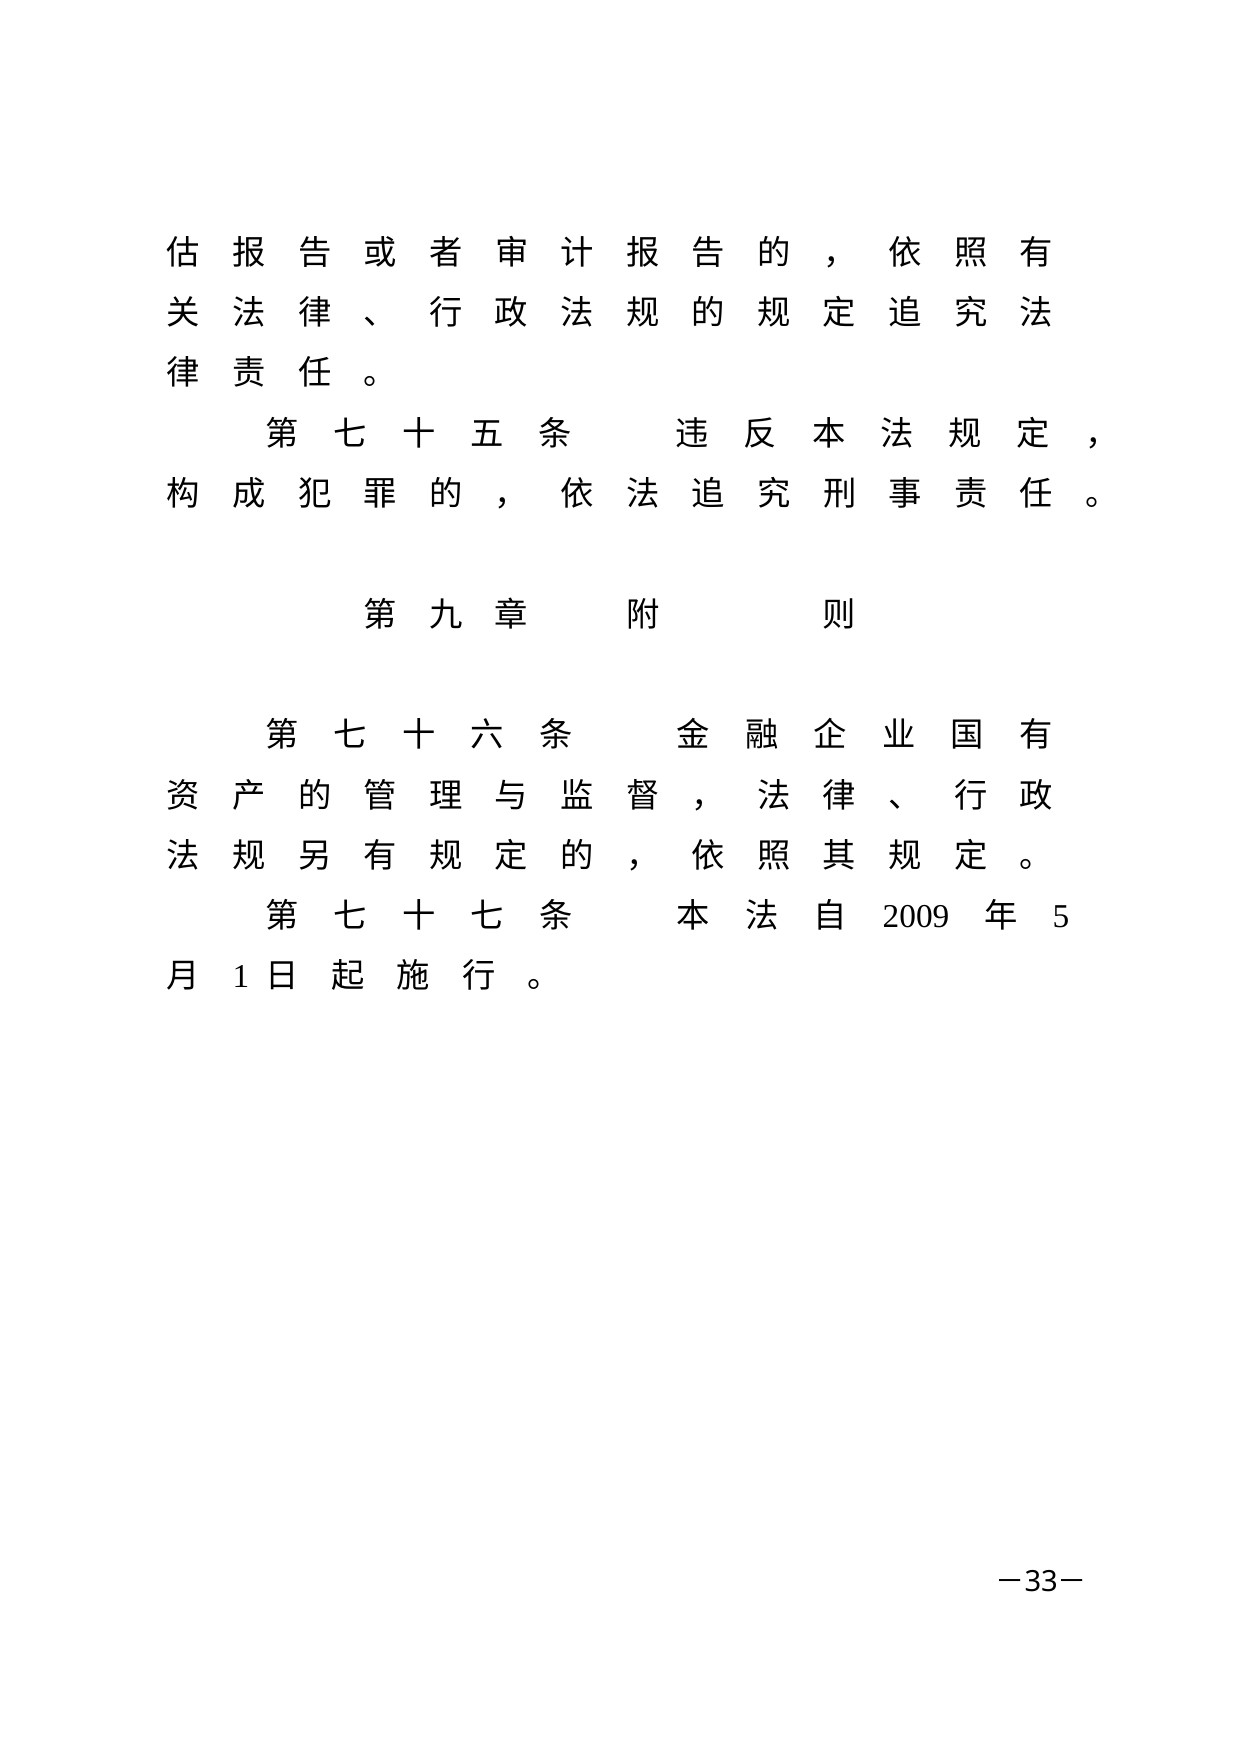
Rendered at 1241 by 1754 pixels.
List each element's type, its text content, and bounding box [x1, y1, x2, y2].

text 第七十六条 金融企业国有资产的管理与监督，法律、行政法规另有规定的，依照其规定。 [167, 702, 1085, 883]
text 第七十七条 本法自2009年5月1日起施行。 [167, 883, 1085, 1003]
text 第九章 附 则 [167, 581, 1085, 642]
text 第七十五条 违反本法规定，构成犯罪的，依法追究刑事责任。 [167, 400, 1085, 521]
text 第七十四条 接受委托对国家出资企业进行资产评估、财务审计的资产评估机构、会计师事务所违反法律、行政法规的规定和执业准则，出具虚假的资产评估报告或者审计报告的，依照有关法律、行政法规的规定追究法律责任。 [167, 219, 1085, 400]
